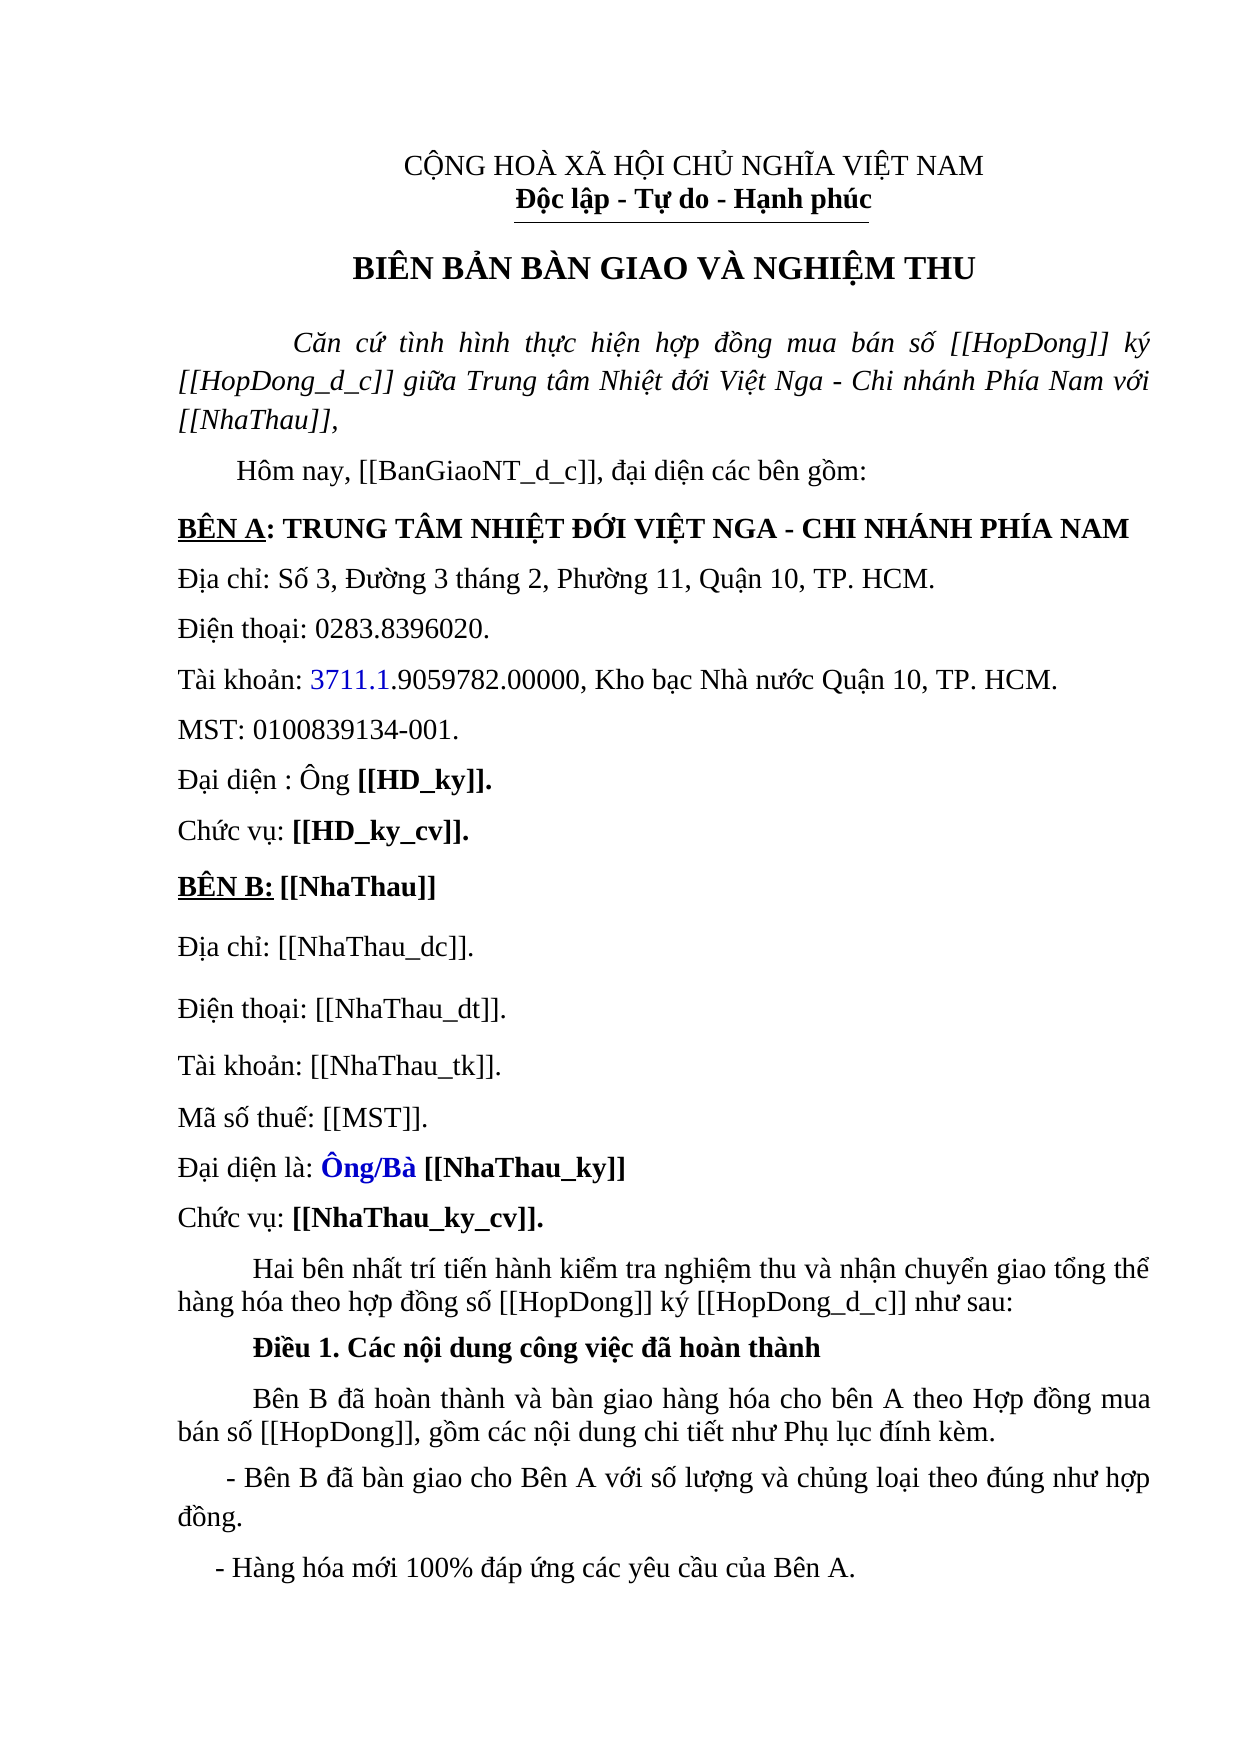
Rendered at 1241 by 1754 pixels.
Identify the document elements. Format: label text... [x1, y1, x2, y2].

text Đại diện là: Ông/Bà [[NhaThau_ky]] [177, 1150, 1152, 1184]
text Tài khoản: [[NhaThau_tk]]. [177, 1048, 1152, 1081]
text BÊN B: [[NhaThau]] [177, 869, 1152, 903]
text Địa chỉ: [[NhaThau_dc]]. [177, 929, 1152, 962]
text BIÊN BẢN BÀN GIAO VÀ NGHIỆM THU [177, 248, 1152, 287]
list CỘNG HOÀ XÃ HỘI CHỦ NGHĨA VIỆT NAM [177, 148, 1152, 181]
text Điều 1. Các nội dung công việc đã hoàn thành [177, 1331, 1152, 1364]
text - Hàng hóa mới 100% đáp ứng các yêu cầu của Bên A. [177, 1550, 1152, 1583]
text Đại diện : Ông [[HD_ky]]. [177, 762, 1152, 796]
text Điện thoại: [[NhaThau_dt]]. [177, 992, 1152, 1025]
text BÊN A: TRUNG TÂM NHIỆT ĐỚI VIỆT NGA - CHI NHÁNH PHÍA NAM [177, 511, 1152, 544]
text Địa chỉ: Số 3, Đường 3 tháng 2, Phường 11, Quận 10, TP. HCM. [177, 561, 1152, 595]
text Hôm nay, [[BanGiaoNT_d_c]], đại diện các bên gồm: [177, 453, 1152, 487]
text Tài khoản: 3711.1.9059782.00000, Kho bạc Nhà nước Quận 10, TP. HCM. [177, 662, 1152, 695]
text - Bên B đã bàn giao cho Bên A với số lượng và chủng loại theo đúng như hợp đồng. [177, 1460, 1152, 1532]
text Chức vụ: [[NhaThau_ky_cv]]. [177, 1201, 1152, 1234]
text Điện thoại: 0283.8396020. [177, 612, 1152, 645]
text MST: 0100839134-001. [177, 712, 1152, 746]
text Bên B đã hoàn thành và bàn giao hàng hóa cho bên A theo Hợp đồng mua bán số [[HopDong]], gồm các nội dung chi tiết như Phụ lục đính kèm. [177, 1381, 1152, 1448]
text Hai bên nhất trí tiến hành kiểm tra nghiệm thu và nhận chuyển giao tổng thể hàng hóa theo hợp đồng số [[HopDong]] ký [[HopDong_d_c]] như sau: [177, 1251, 1152, 1318]
text Chức vụ: [[HD_ky_cv]]. [177, 813, 1152, 846]
list Độc lập - Tự do - Hạnh phúc [177, 181, 1152, 215]
text Mã số thuế: [[MST]]. [177, 1100, 1152, 1133]
text Căn cứ tình hình thực hiện hợp đồng mua bán số [[HopDong]] ký [[HopDong_d_c]] giữa Trung tâm Nhiệt đới Việt Nga - Chi nhánh Phía Nam với [[NhaThau]], [177, 325, 1152, 436]
